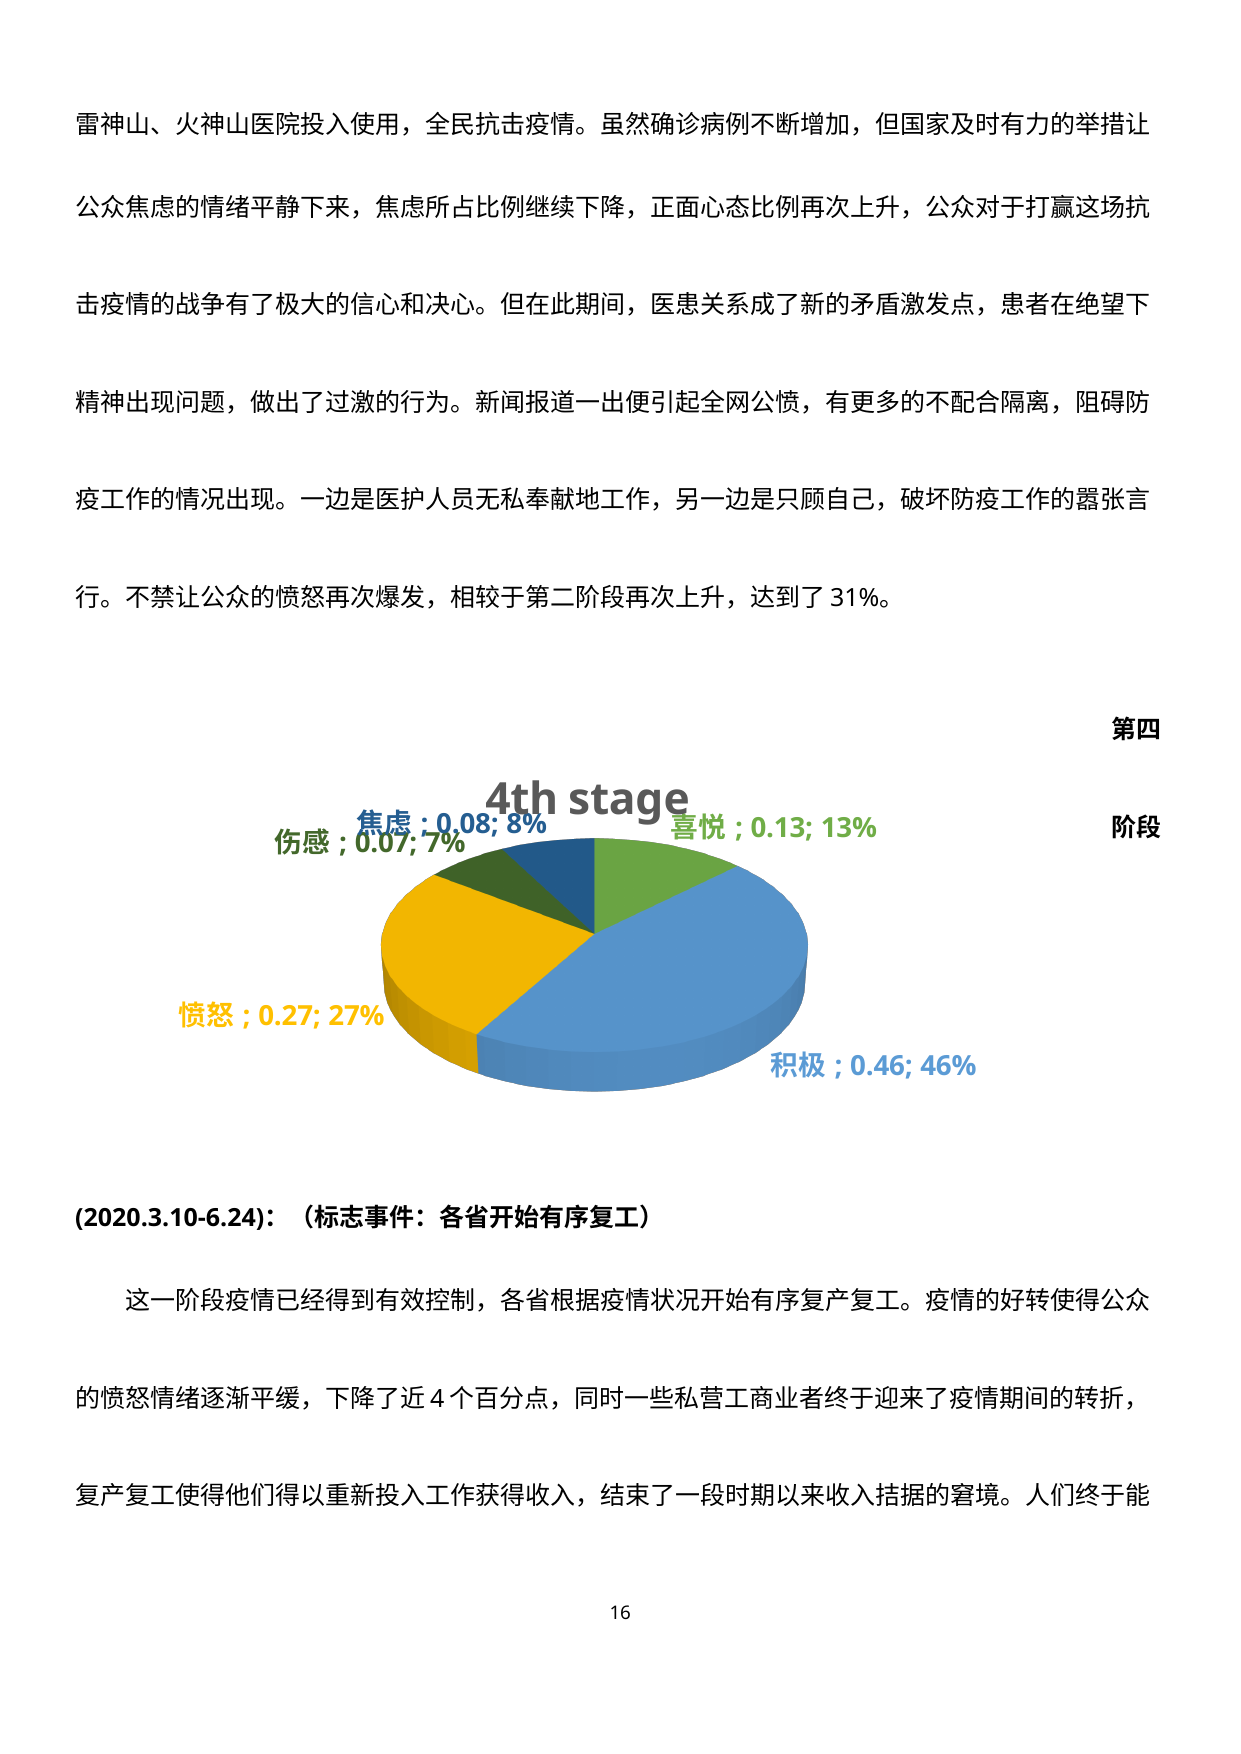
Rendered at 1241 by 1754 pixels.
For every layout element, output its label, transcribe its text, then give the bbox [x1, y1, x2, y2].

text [75, 1266, 1165, 1526]
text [75, 90, 1165, 155]
text 第四阶段(2020.3.10-6.24)：（标志事件：各省开始有序复工） [75, 696, 1165, 1248]
text 公众焦虑的情绪平静下来，焦虑所占比例继续下降，正面心态比例再次上升，公众对于打赢这场抗击疫情的战争有了极大的信心和决心。但在此期间，医患关系成了新的矛盾激发点，患者在绝望下精神出现问题，做出了过激的行为。新闻报道一出便引起全网公愤，有更多的不配合隔离，阻碍防疫工作的情况出现。一边是医护人员无私奉献地工作，另一边是只顾自己，破坏防疫工作的嚣张言行。不禁让公众的愤怒再次爆发，相较于第二阶段再次上升，达到了31%。 [75, 173, 1165, 628]
